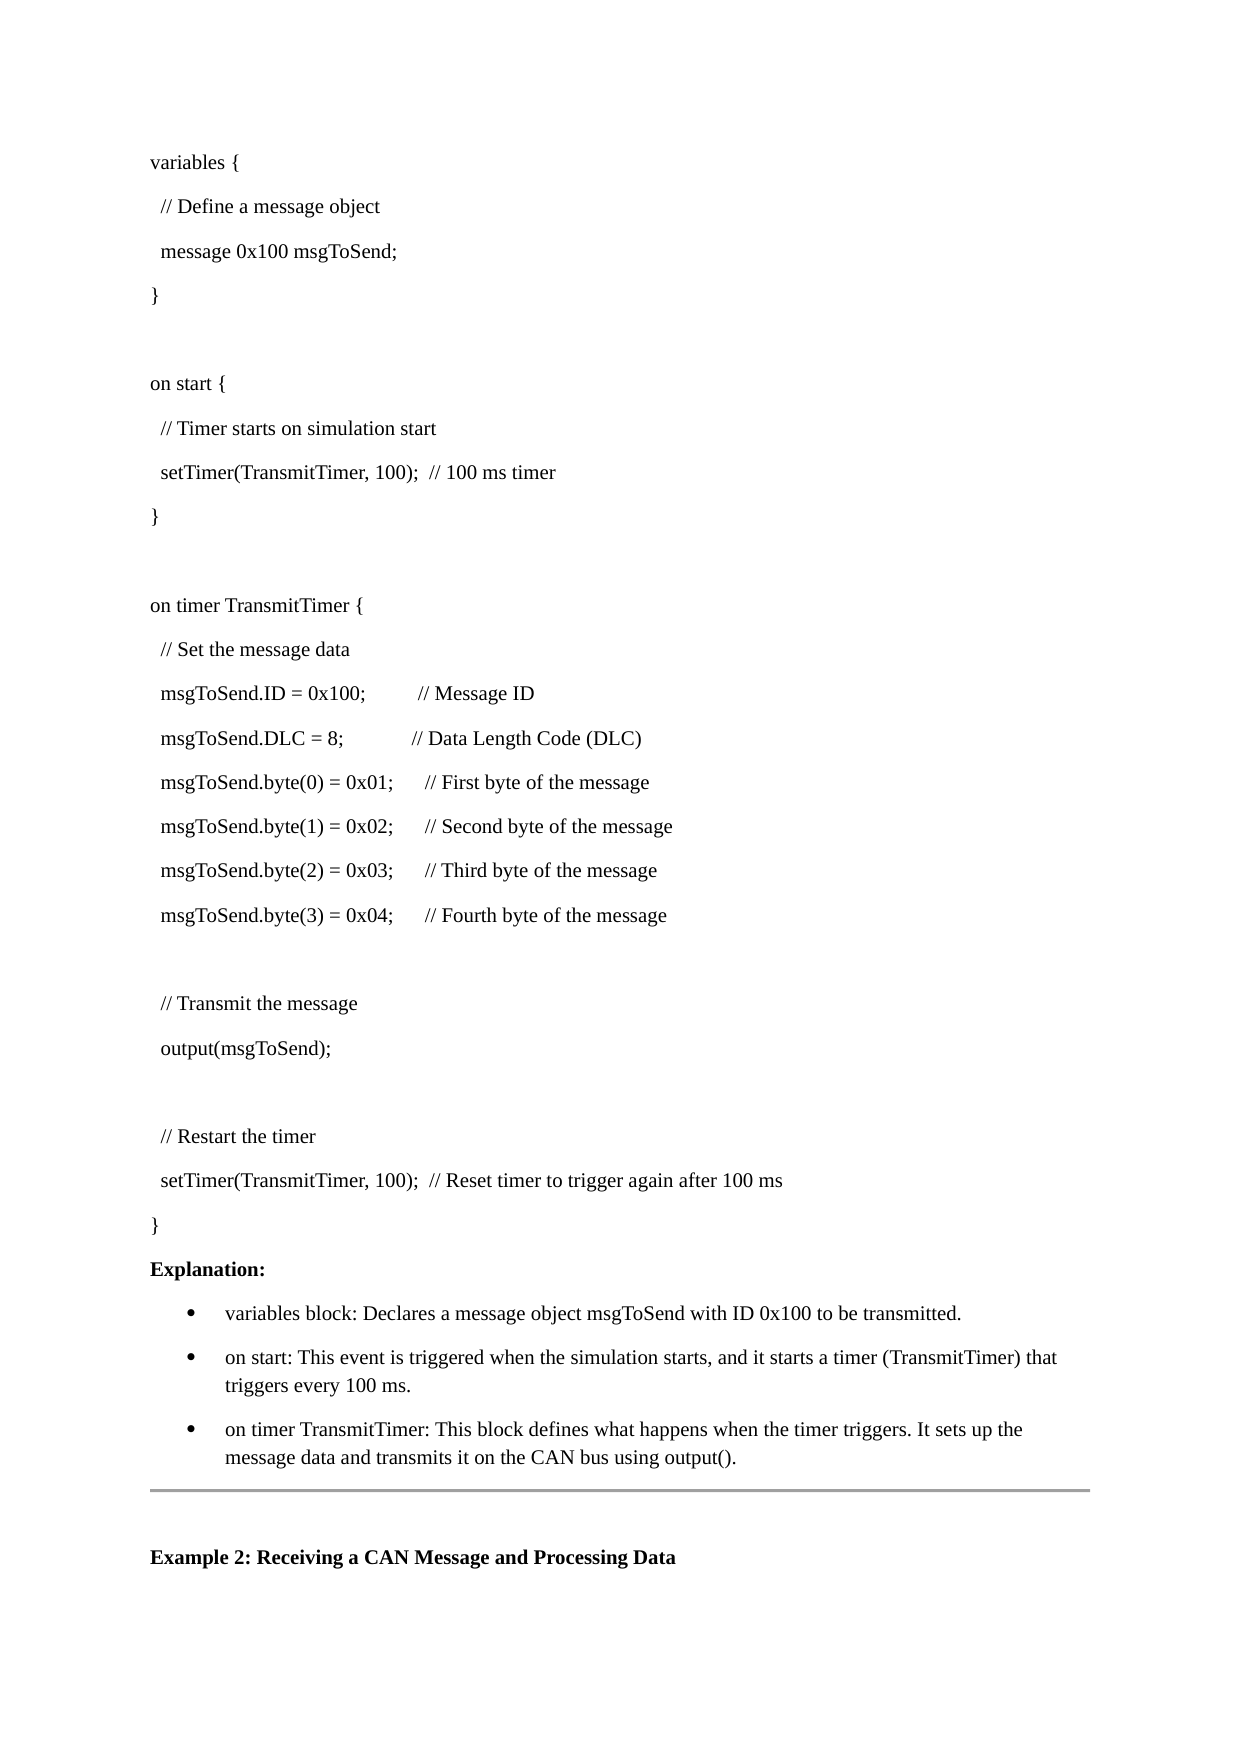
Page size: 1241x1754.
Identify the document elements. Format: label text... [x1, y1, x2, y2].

text } [150, 1212, 1090, 1237]
text // Define a message object [150, 194, 1090, 218]
text // Transmit the message [150, 991, 1090, 1015]
text // Set the message data [150, 637, 1090, 661]
text output(msgToSend); [150, 1035, 1090, 1059]
text msgToSend.byte(0) = 0x01; // First byte of the message [150, 770, 1090, 794]
text // Restart the timer [150, 1124, 1090, 1148]
list on timer TransmitTimer: This block defines what happens when the timer triggers. It sets up the message data and transmits it on the CAN bus using output(). [187, 1417, 1090, 1469]
text msgToSend.ID = 0x100; // Message ID [150, 681, 1090, 705]
text } [150, 504, 1090, 528]
list variables block: Declares a message object msgToSend with ID 0x100 to be transmitted. [187, 1301, 1090, 1325]
text // Timer starts on simulation start [150, 416, 1090, 440]
text Example 2: Receiving a CAN Message and Processing Data [150, 1545, 1090, 1569]
text message 0x100 msgToSend; [150, 238, 1090, 263]
list on start: This event is triggered when the simulation starts, and it starts a timer (TransmitTimer) that triggers every 100 ms. [187, 1345, 1090, 1397]
text } [150, 283, 1090, 307]
text msgToSend.byte(1) = 0x02; // Second byte of the message [150, 814, 1090, 838]
text msgToSend.byte(2) = 0x03; // Third byte of the message [150, 858, 1090, 882]
text variables { [150, 150, 1090, 174]
text setTimer(TransmitTimer, 100); // 100 ms timer [150, 460, 1090, 484]
text on timer TransmitTimer { [150, 593, 1090, 617]
text Explanation: [150, 1257, 1090, 1281]
text setTimer(TransmitTimer, 100); // Reset timer to trigger again after 100 ms [150, 1168, 1090, 1192]
text msgToSend.byte(3) = 0x04; // Fourth byte of the message [150, 903, 1090, 927]
text on start { [150, 371, 1090, 395]
text msgToSend.DLC = 8; // Data Length Code (DLC) [150, 726, 1090, 749]
